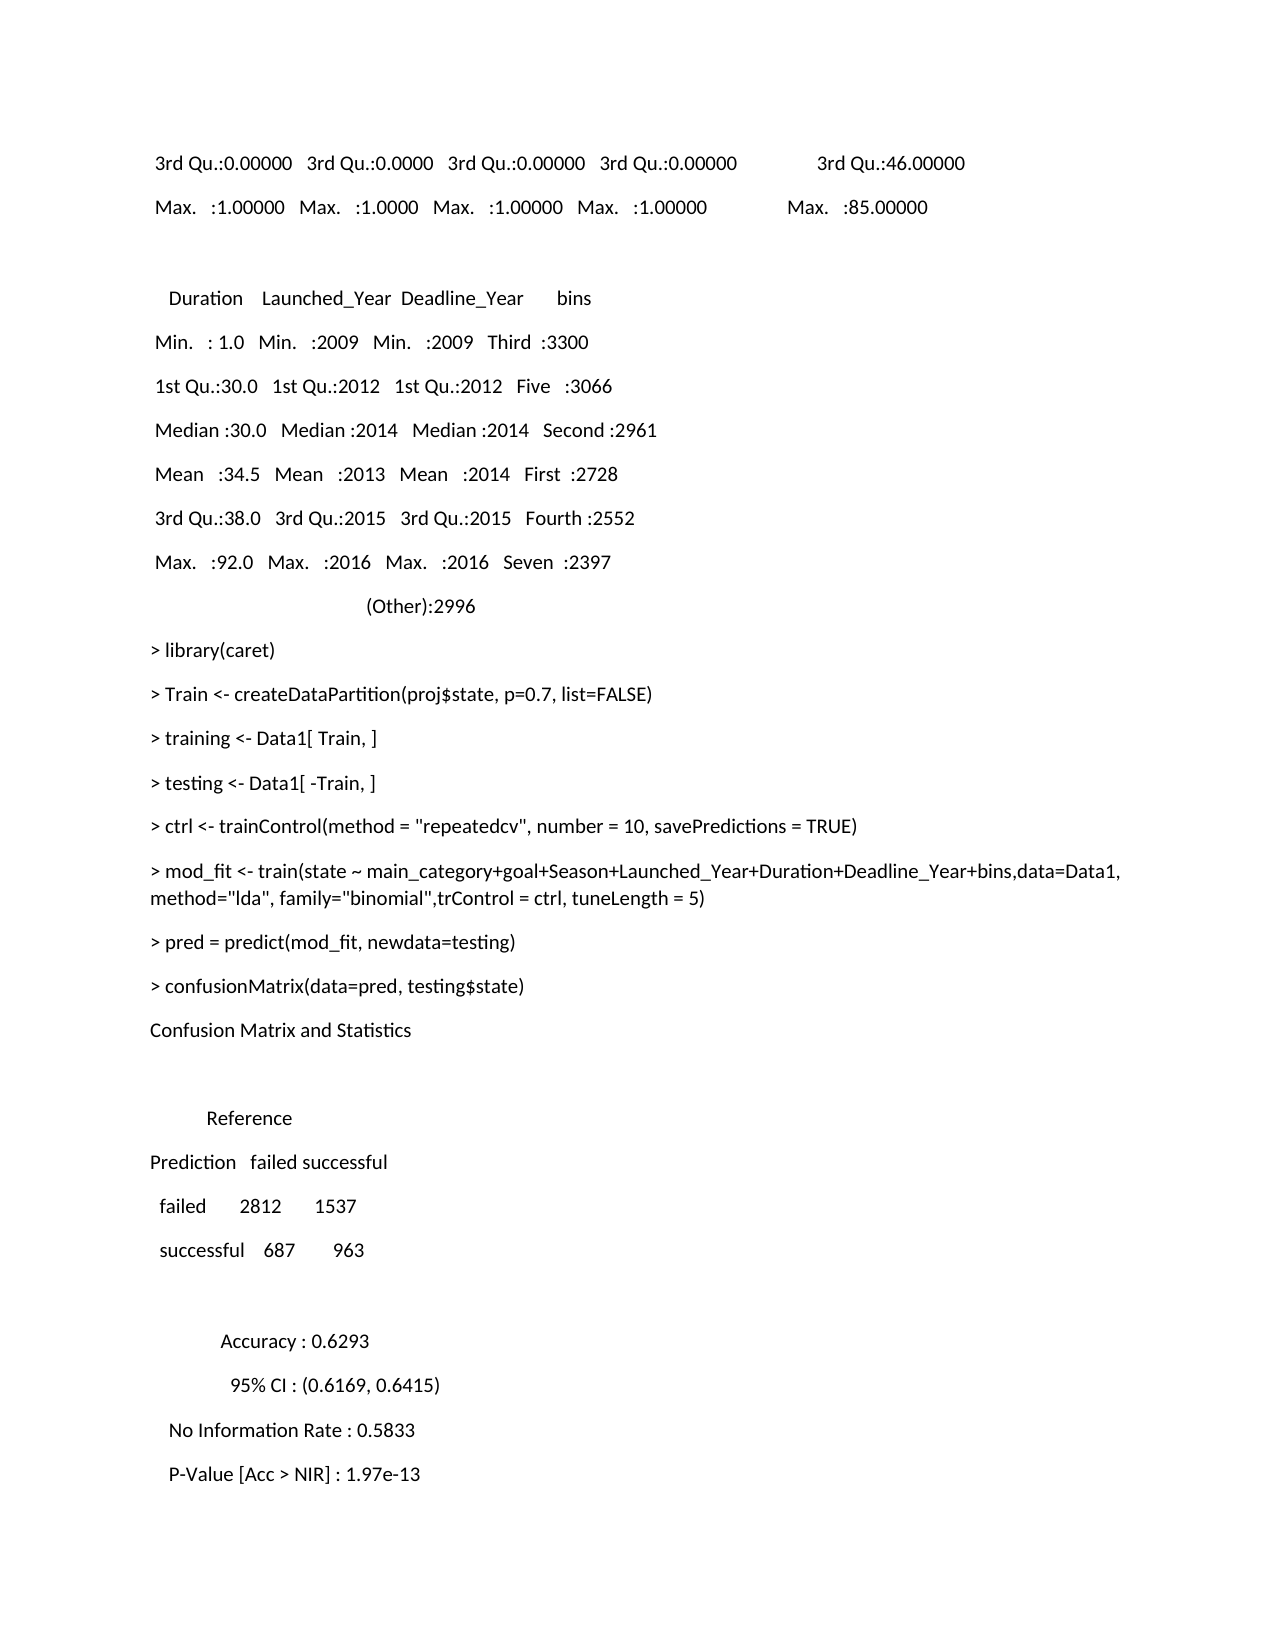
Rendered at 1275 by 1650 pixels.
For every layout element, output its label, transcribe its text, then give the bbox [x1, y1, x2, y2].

text Prediction failed successful [150, 1149, 1125, 1175]
text P-Value [Acc > NIR] : 1.97e-13 [150, 1461, 1125, 1486]
text 3rd Qu.:0.00000 3rd Qu.:0.0000 3rd Qu.:0.00000 3rd Qu.:0.00000 3rd Qu.:46.00000 [150, 150, 1125, 175]
text Max. :92.0 Max. :2016 Max. :2016 Seven :2397 [150, 549, 1125, 575]
text > library(caret) [150, 637, 1125, 663]
text 95% CI : (0.6169, 0.6415) [150, 1373, 1125, 1398]
text Mean :34.5 Mean :2013 Mean :2014 First :2728 [150, 461, 1125, 487]
text 1st Qu.:30.0 1st Qu.:2012 1st Qu.:2012 Five :3066 [150, 373, 1125, 398]
text Confusion Matrix and Statistics [150, 1017, 1125, 1043]
text > confusionMatrix(data=pred, testing$state) [150, 973, 1125, 999]
text Reference [150, 1106, 1125, 1131]
text > Train <- createDataPartition(proj$state, p=0.7, list=FALSE) [150, 682, 1125, 707]
text Min. : 1.0 Min. :2009 Min. :2009 Third :3300 [150, 329, 1125, 354]
text (Other):2996 [150, 593, 1125, 619]
text Accuracy : 0.6293 [150, 1329, 1125, 1354]
text Max. :1.00000 Max. :1.0000 Max. :1.00000 Max. :1.00000 Max. :85.00000 [150, 194, 1125, 219]
text Median :30.0 Median :2014 Median :2014 Second :2961 [150, 417, 1125, 443]
text Duration Launched_Year Deadline_Year bins [150, 285, 1125, 310]
text failed 2812 1537 [150, 1194, 1125, 1219]
text 3rd Qu.:38.0 3rd Qu.:2015 3rd Qu.:2015 Fourth :2552 [150, 505, 1125, 531]
text > ctrl <- trainControl(method = "repeatedcv", number = 10, savePredictions = TRUE) [150, 814, 1125, 839]
text No Information Rate : 0.5833 [150, 1417, 1125, 1442]
text > pred = predict(mod_fit, newdata=testing) [150, 929, 1125, 955]
text > training <- Data1[ Train, ] [150, 726, 1125, 751]
text > mod_fit <- train(state ~ main_category+goal+Season+Launched_Year+Duration+Deadline_Year+bins,data=Data1, method="lda", family="binomial",trControl = ctrl, tuneLength = 5) [150, 858, 1125, 911]
text successful 687 963 [150, 1238, 1125, 1263]
text > testing <- Data1[ -Train, ] [150, 770, 1125, 795]
